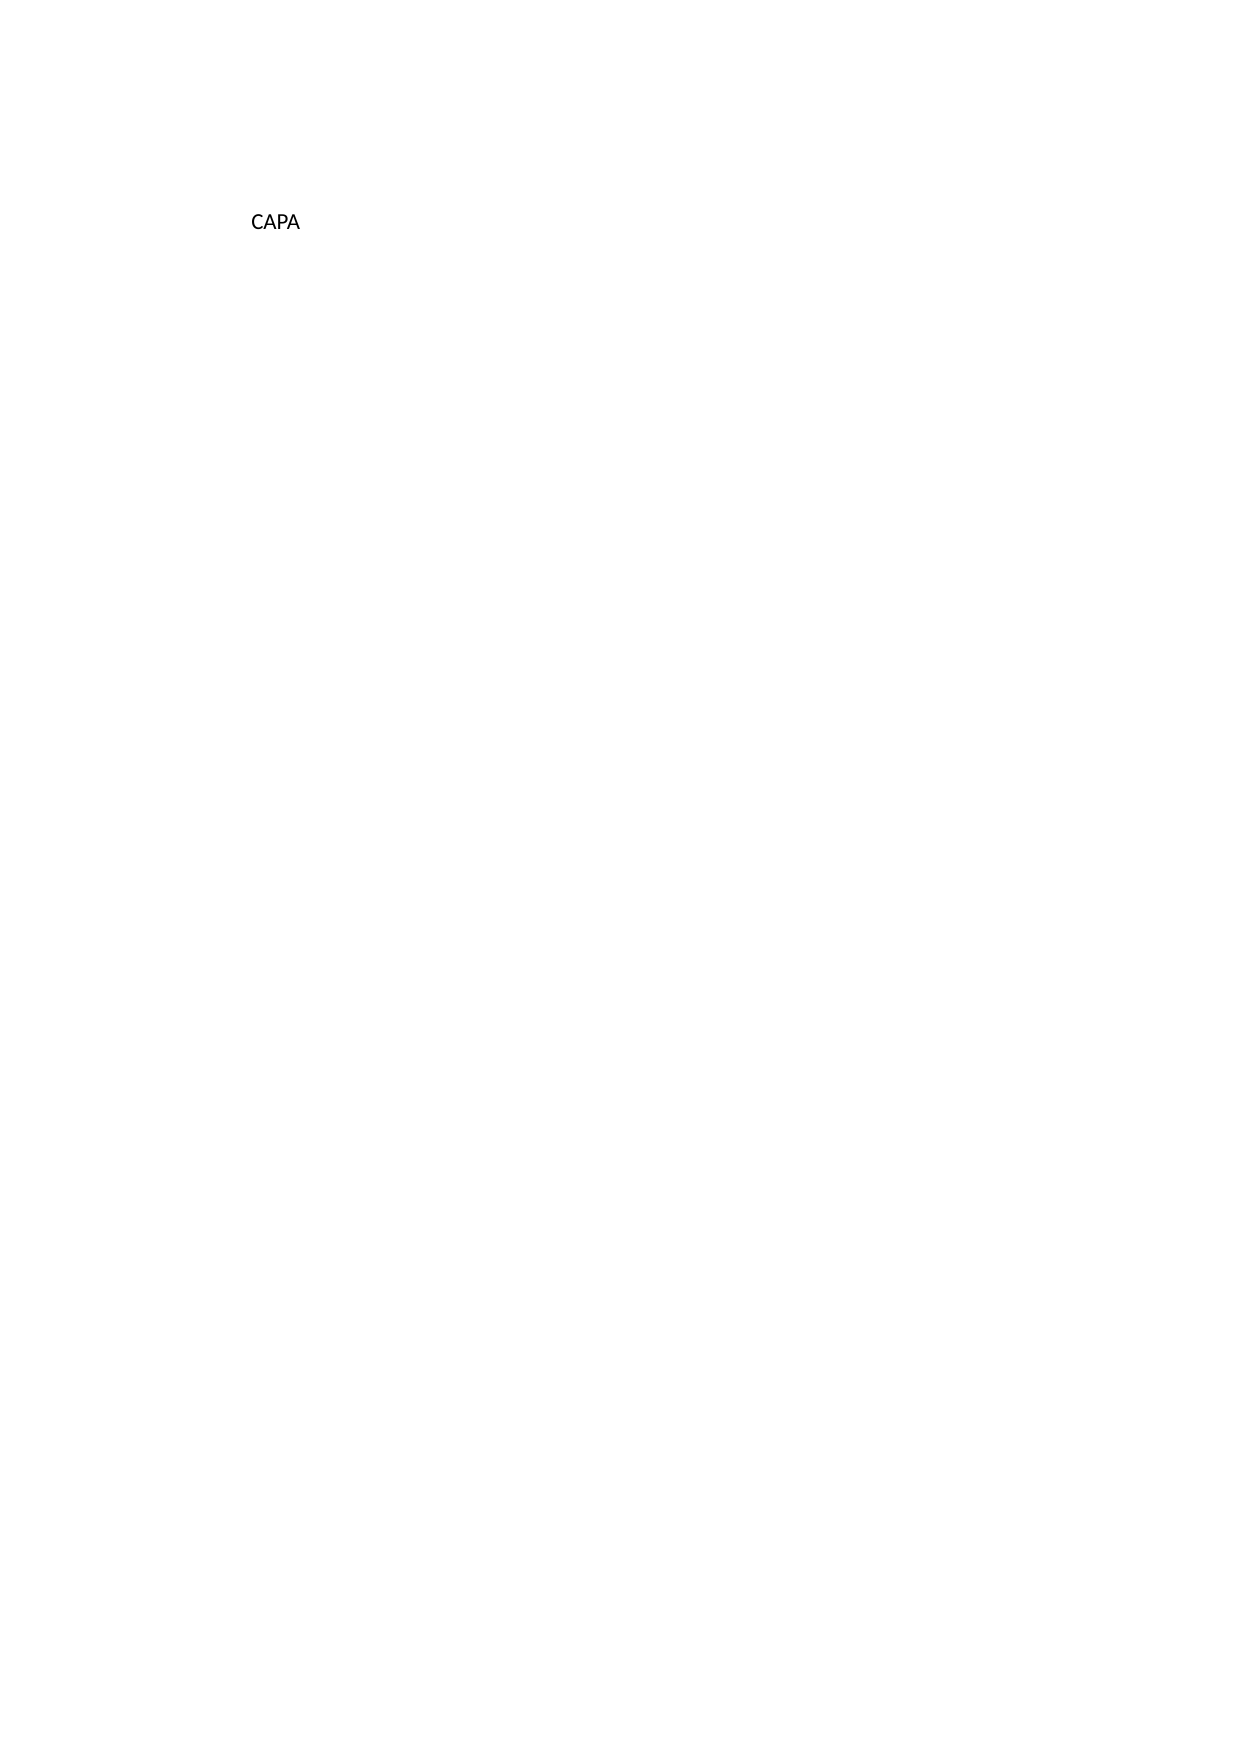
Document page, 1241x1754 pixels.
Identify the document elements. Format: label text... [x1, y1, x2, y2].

text CAPA [177, 207, 1122, 235]
